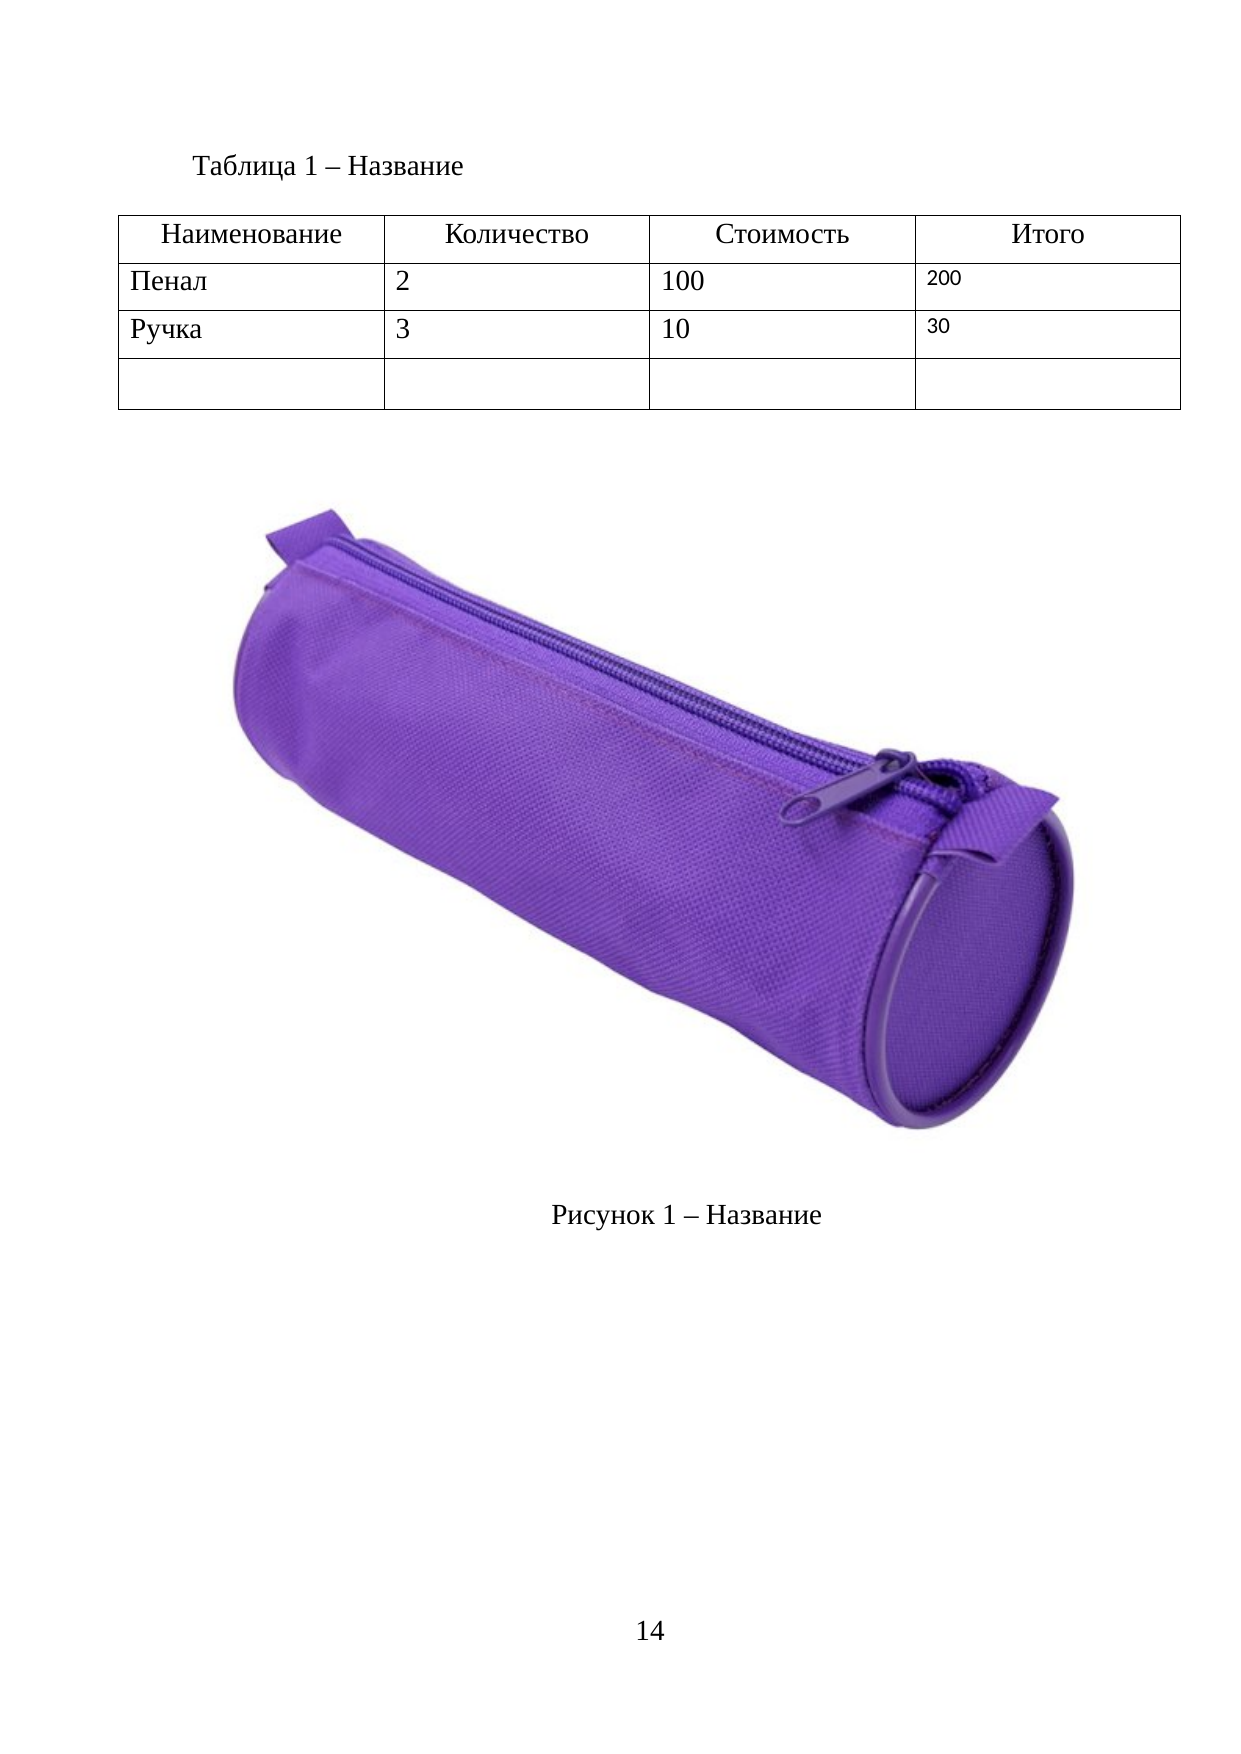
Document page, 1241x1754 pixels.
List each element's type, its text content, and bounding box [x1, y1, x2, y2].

table_cell Пенал [119, 264, 384, 310]
table_header Количество [385, 216, 649, 262]
picture [192, 477, 1130, 1167]
table_cell Ручка [119, 311, 384, 358]
table_cell 30 [916, 311, 1180, 358]
table_header Итого [916, 216, 1180, 262]
table_cell [916, 359, 1180, 409]
table_cell [385, 359, 649, 409]
text Рисунок 1 – Название [118, 1197, 1181, 1230]
text Таблица 1 – Название [118, 148, 1181, 181]
table_cell 2 [385, 264, 649, 310]
table_cell 200 [916, 264, 1180, 310]
table_cell 10 [650, 311, 915, 358]
table_cell [119, 359, 384, 409]
table_cell [650, 359, 915, 409]
table_cell 3 [385, 311, 649, 358]
table_header Стоимость [650, 216, 915, 262]
table_header Наименование [119, 216, 384, 262]
table_cell 100 [650, 264, 915, 310]
